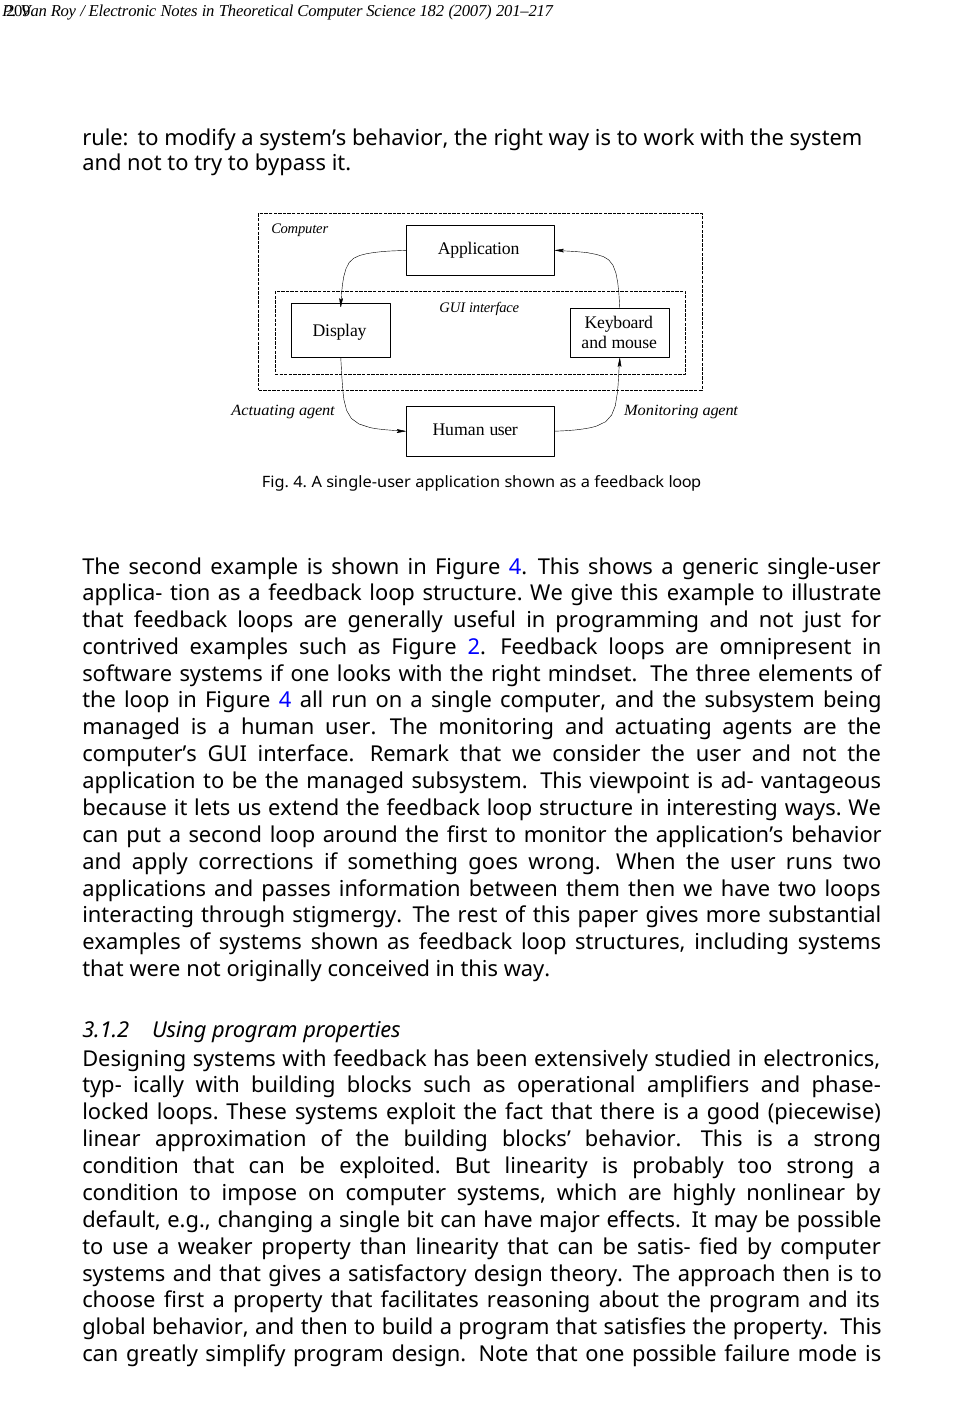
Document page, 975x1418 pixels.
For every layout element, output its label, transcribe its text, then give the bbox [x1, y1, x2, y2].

text Fig. 4. A single-user application shown as a feedback loop [71, 224, 892, 492]
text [82, 1046, 882, 1368]
text rule: to modify a system’s behavior, the right way is to work with the system and not to try to bypass it. [82, 124, 900, 177]
list Using program properties [82, 1013, 908, 1044]
text The second example is shown in Figure 4. This shows a generic single-user applica- tion as a feedback loop structure. We give this example to illustrate that feedback loops are generally useful in programming and not just for contrived examples such as Figure 2. Feedback loops are omnipresent in software systems if one looks with the right mindset. The three elements of the loop in Figure 4 all run on a single computer, and the subsystem being managed is a human user. The monitoring and actuating agents are the computer’s GUI interface. Remark that we consider the user and not the application to be the managed subsystem. This viewpoint is ad- vantageous because it lets us extend the feedback loop structure in interesting ways. We can put a second loop around the first to monitor the application’s behavior and apply corrections if something goes wrong. When the user runs two applications and passes information between them then we have two loops interacting through stigmergy. The rest of this paper gives more substantial examples of systems shown as feedback loop structures, including systems that were not originally conceived in this way. [82, 553, 882, 983]
